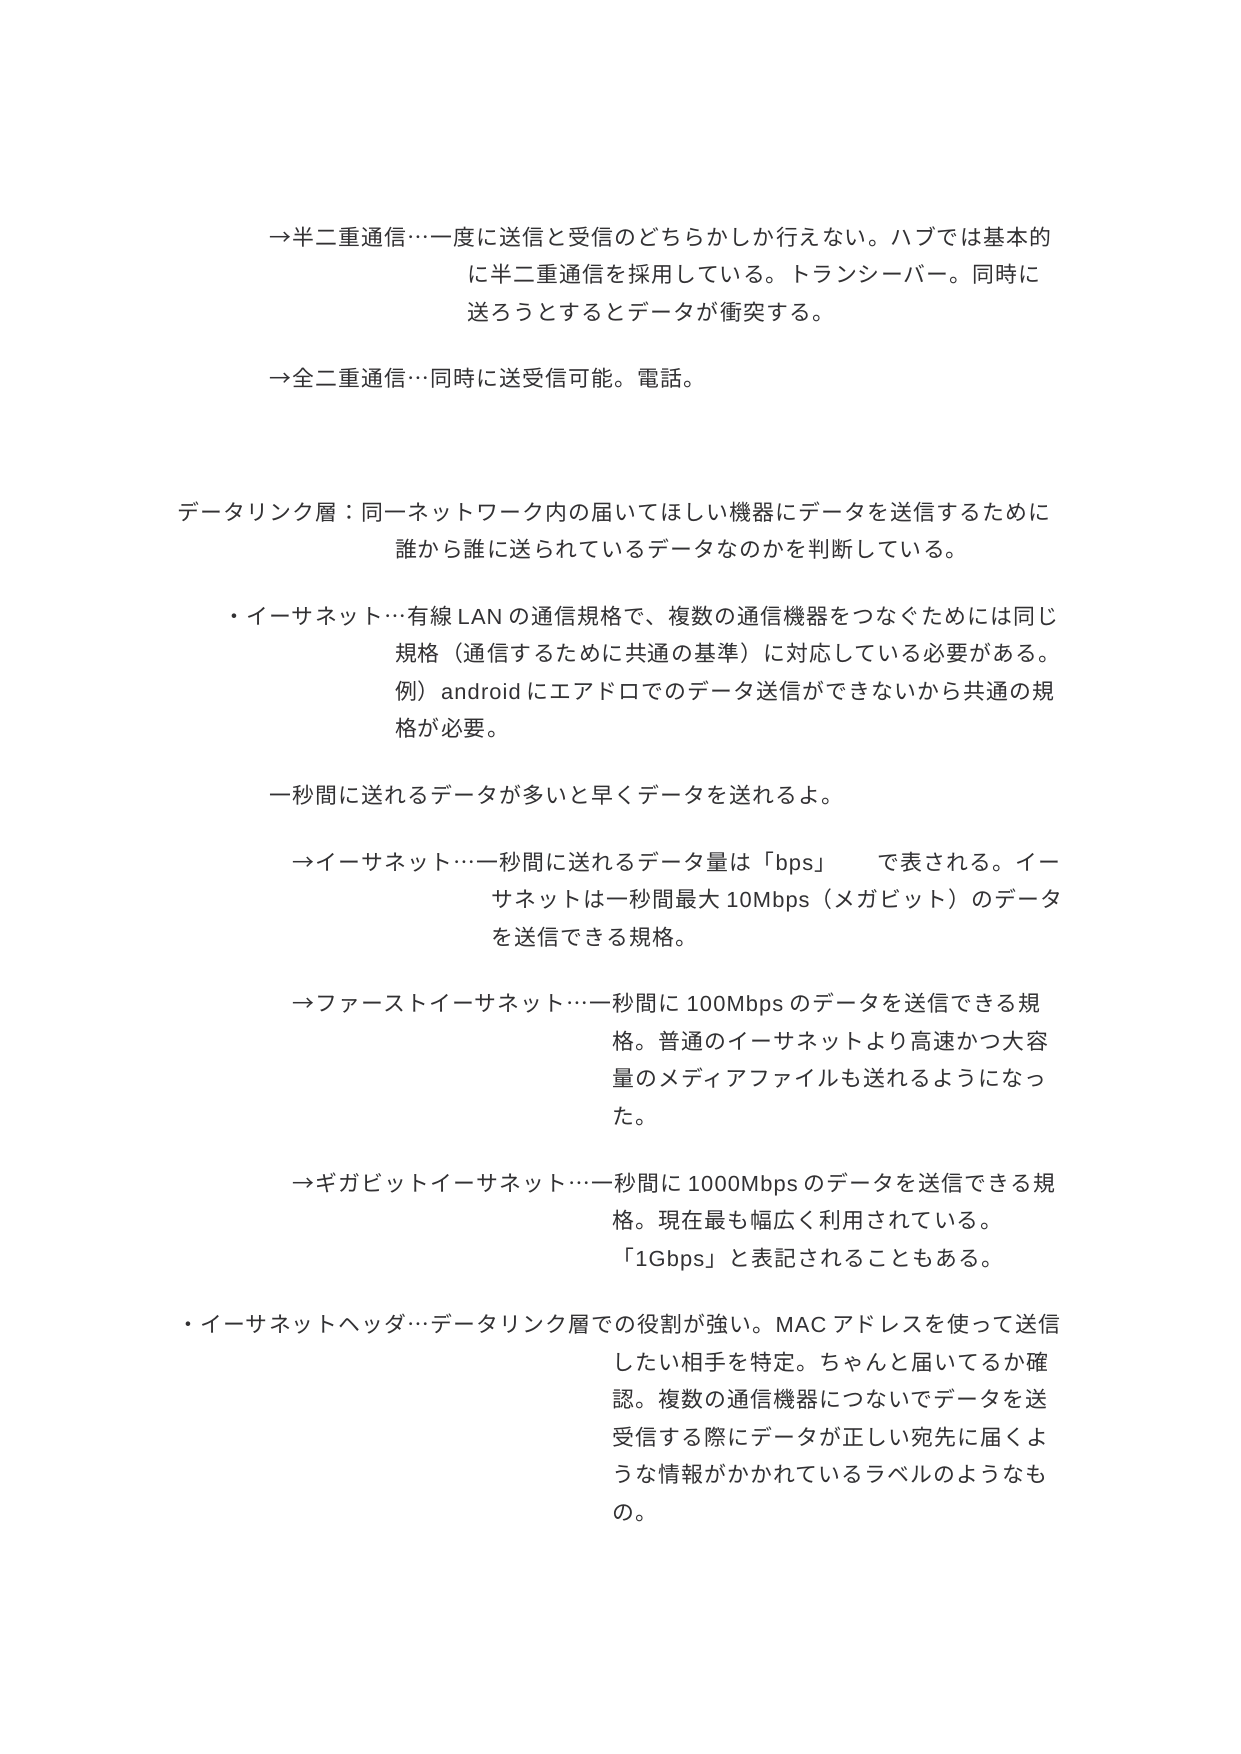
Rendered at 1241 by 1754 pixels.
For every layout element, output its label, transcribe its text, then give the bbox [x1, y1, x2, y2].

text ・イーサネット…有線LANの通信規格で、複数の通信機器をつなぐためには同じ規格（通信するために共通の基準）に対応している必要がある。例）androidにエアドロでのデータ送信ができないから共通の規格が必要。 [177, 596, 1063, 746]
text →イーサネット…一秒間に送れるデータ量は「bps」 で表される。イーサネットは一秒間最大10Mbps（メガビット）のデータを送信できる規格。 [177, 842, 1063, 954]
text →全二重通信…同時に送受信可能。電話。 [177, 358, 1063, 396]
text データリンク層：同一ネットワーク内の届いてほしい機器にデータを送信するために誰から誰に送られているデータなのかを判断している。 [177, 492, 1063, 567]
text →ギガビットイーサネット…一秒間に1000Mbpsのデータを送信できる規格。現在最も幅広く利用されている。「1Gbps」と表記されることもある。 [177, 1163, 1063, 1275]
text ・イーサネットヘッダ…データリンク層での役割が強い。MACアドレスを使って送信したい相手を特定。ちゃんと届いてるか確認。複数の通信機器につないでデータを送受信する際にデータが正しい宛先に届くような情報がかかれているラベルのようなもの。 [177, 1304, 1063, 1529]
text →半二重通信…一度に送信と受信のどちらかしか行えない。ハブでは基本的に半二重通信を採用している。トランシーバー。同時に送ろうとするとデータが衝突する。 [177, 217, 1063, 329]
text 一秒間に送れるデータが多いと早くデータを送れるよ。 [177, 775, 1063, 813]
text →ファーストイーサネット…一秒間に100Mbpsのデータを送信できる規格。普通のイーサネットより高速かつ大容量のメディアファイルも送れるようになった。 [177, 983, 1063, 1133]
